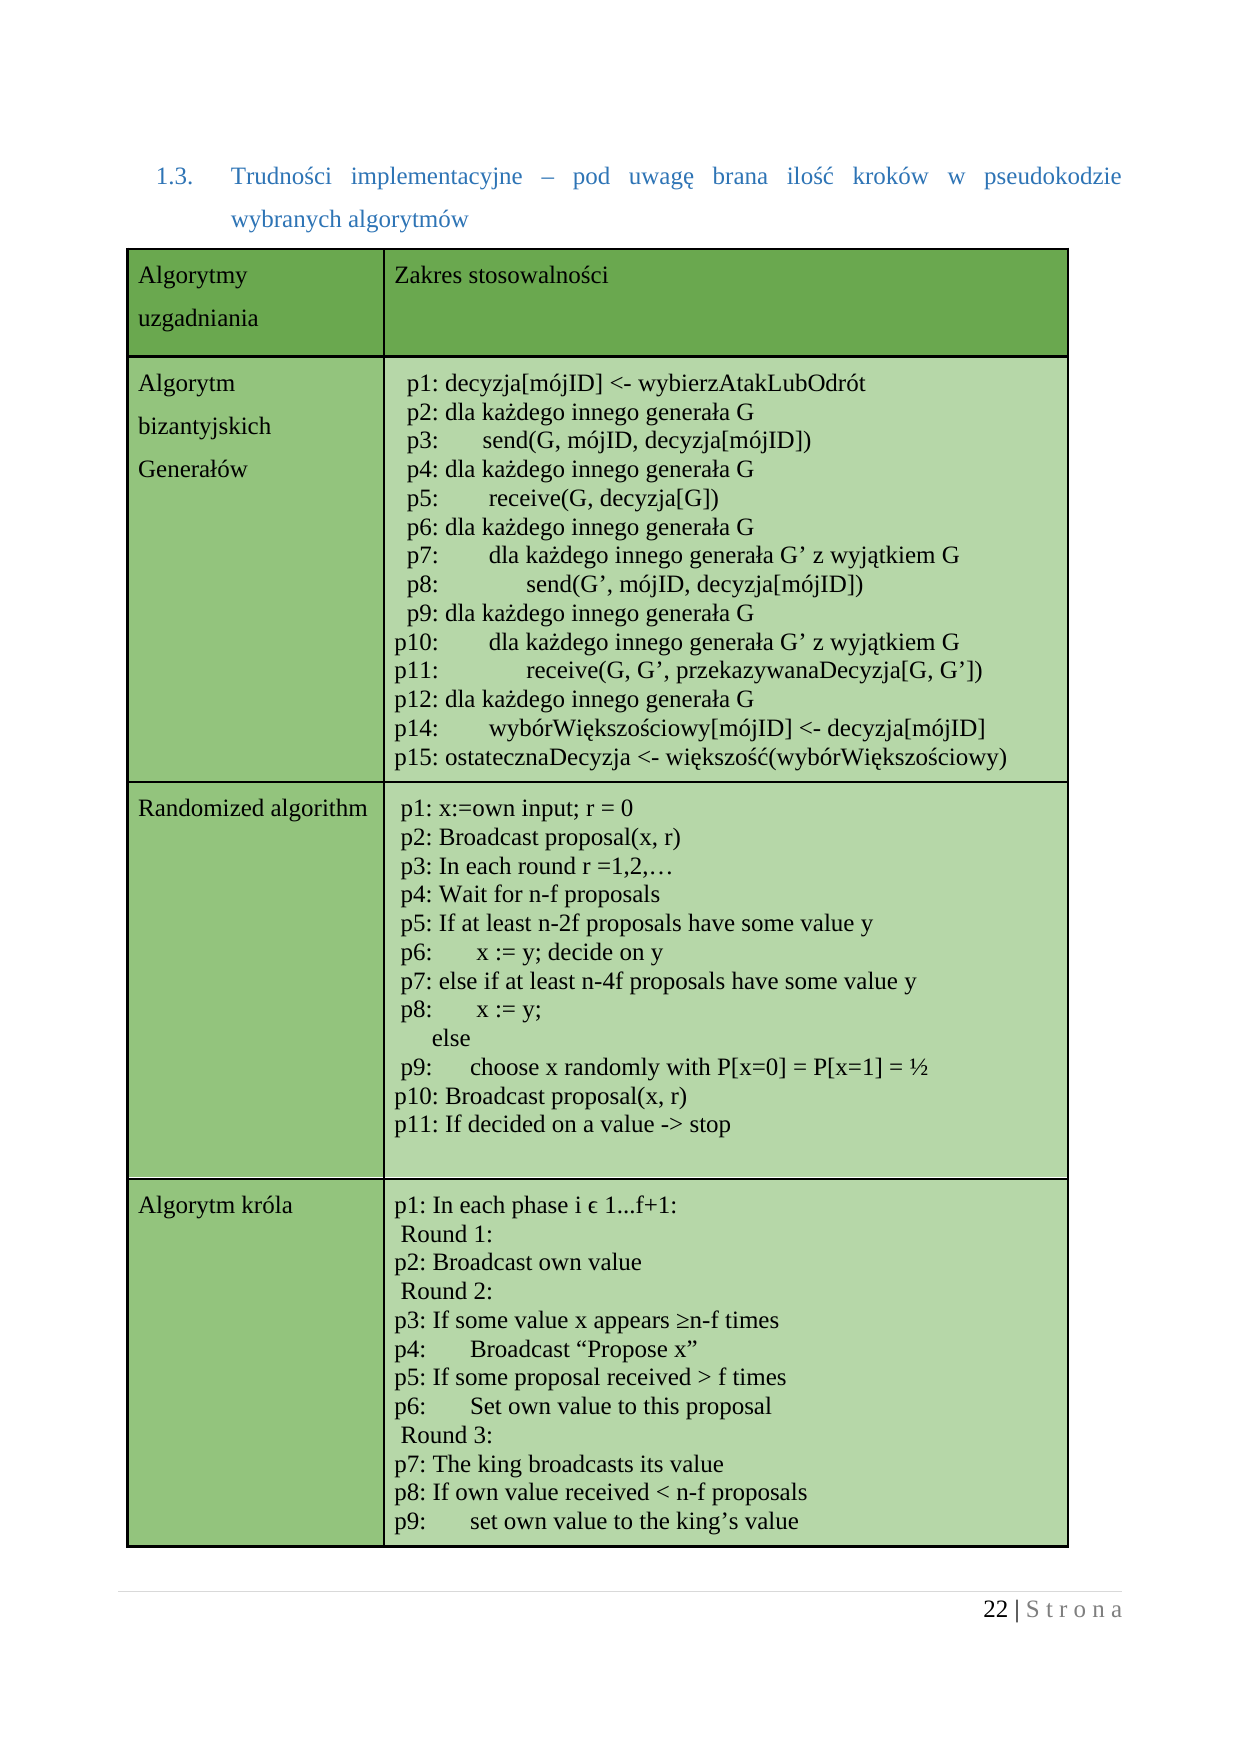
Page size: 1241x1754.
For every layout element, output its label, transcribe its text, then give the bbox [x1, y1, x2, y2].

table_cell Algorytm bizantyjskich Generałów [129, 358, 383, 781]
subtitle Trudności implementacyjne – pod uwagę brana ilość kroków w pseudokodzie wybranych algorytmów [156, 161, 1122, 233]
table_cell Randomized algorithm [129, 783, 383, 1177]
table_cell Algorytm króla [129, 1180, 383, 1545]
table_header Algorytmy uzgadniania [129, 250, 383, 355]
table_header Zakres stosowalności [385, 250, 1067, 355]
table_cell p1: In each phase i ϵ 1...f+1: Round 1: p2: Broadcast own value Round 2: p3: If some value x appears ≥n-f times p4: Broadcast “Propose x” p5: If some proposal received > f times p6: Set own value to this proposal Round 3: p7: The king broadcasts its value p8: If own value received < n-f proposals p9: set own value to the king’s value [385, 1180, 1067, 1545]
table_cell p1: x:=own input; r = 0 p2: Broadcast proposal(x, r) p3: In each round r =1,2,… p4: Wait for n-f proposals p5: If at least n-­2f proposals have some value y p6: x := y; decide on y p7: else if at least n-­4f proposals have some value y p8: x := y; else p9: choose x randomly with P[x=0] = P[x=1] = ½ p10: Broadcast proposal(x, r) p11: If decided on a value -> stop [385, 783, 1067, 1177]
